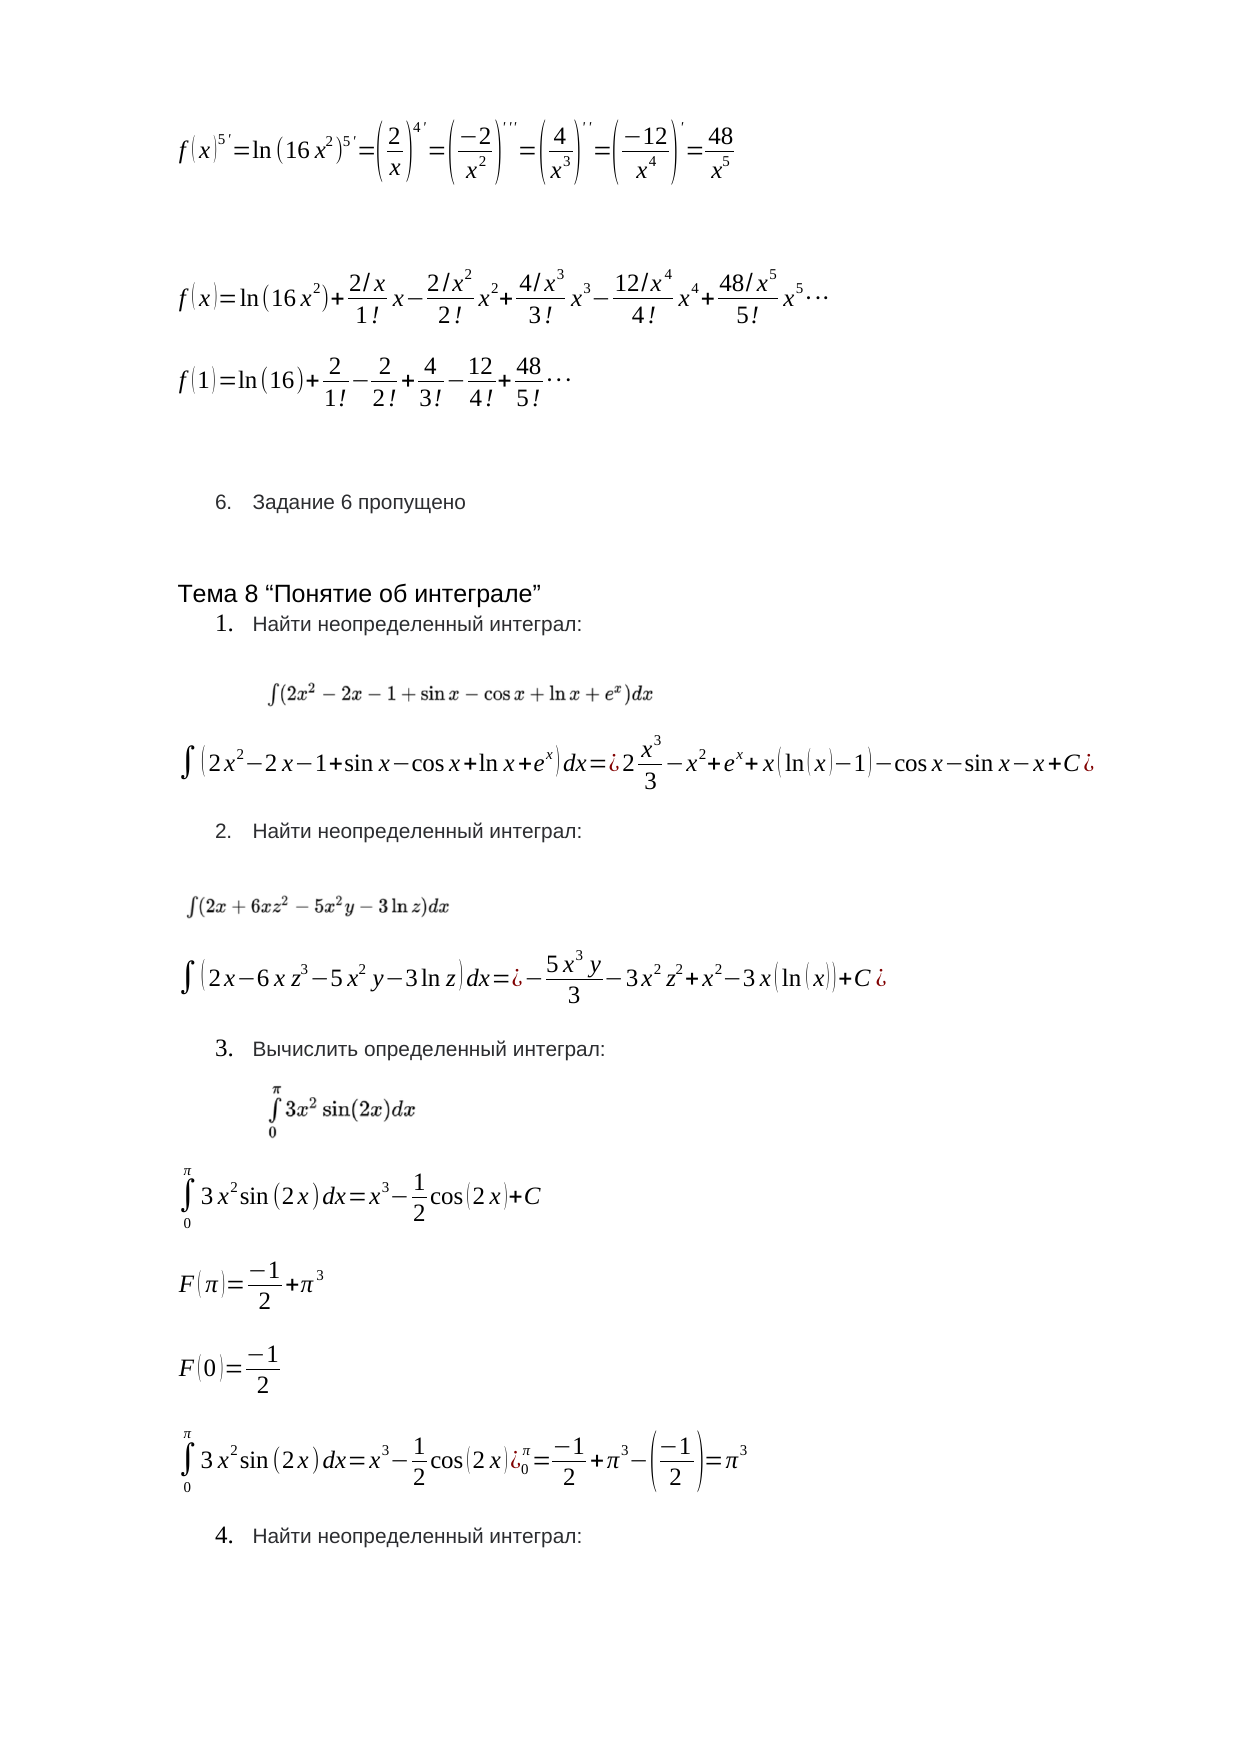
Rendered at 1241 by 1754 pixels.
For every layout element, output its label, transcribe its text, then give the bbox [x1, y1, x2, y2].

list Вычислить определенный интеграл: [215, 1033, 1152, 1062]
picture [252, 681, 659, 708]
list Найти неопределенный интеграл: [215, 819, 1152, 871]
picture [177, 892, 455, 921]
picture [252, 1083, 421, 1141]
list Задание 6 пропущено [215, 490, 1152, 514]
list Найти неопределенный интеграл: [215, 608, 1152, 637]
text Тема 8 “Понятие об интеграле” [177, 579, 1152, 608]
list Найти неопределенный интеграл: [215, 1520, 1152, 1578]
